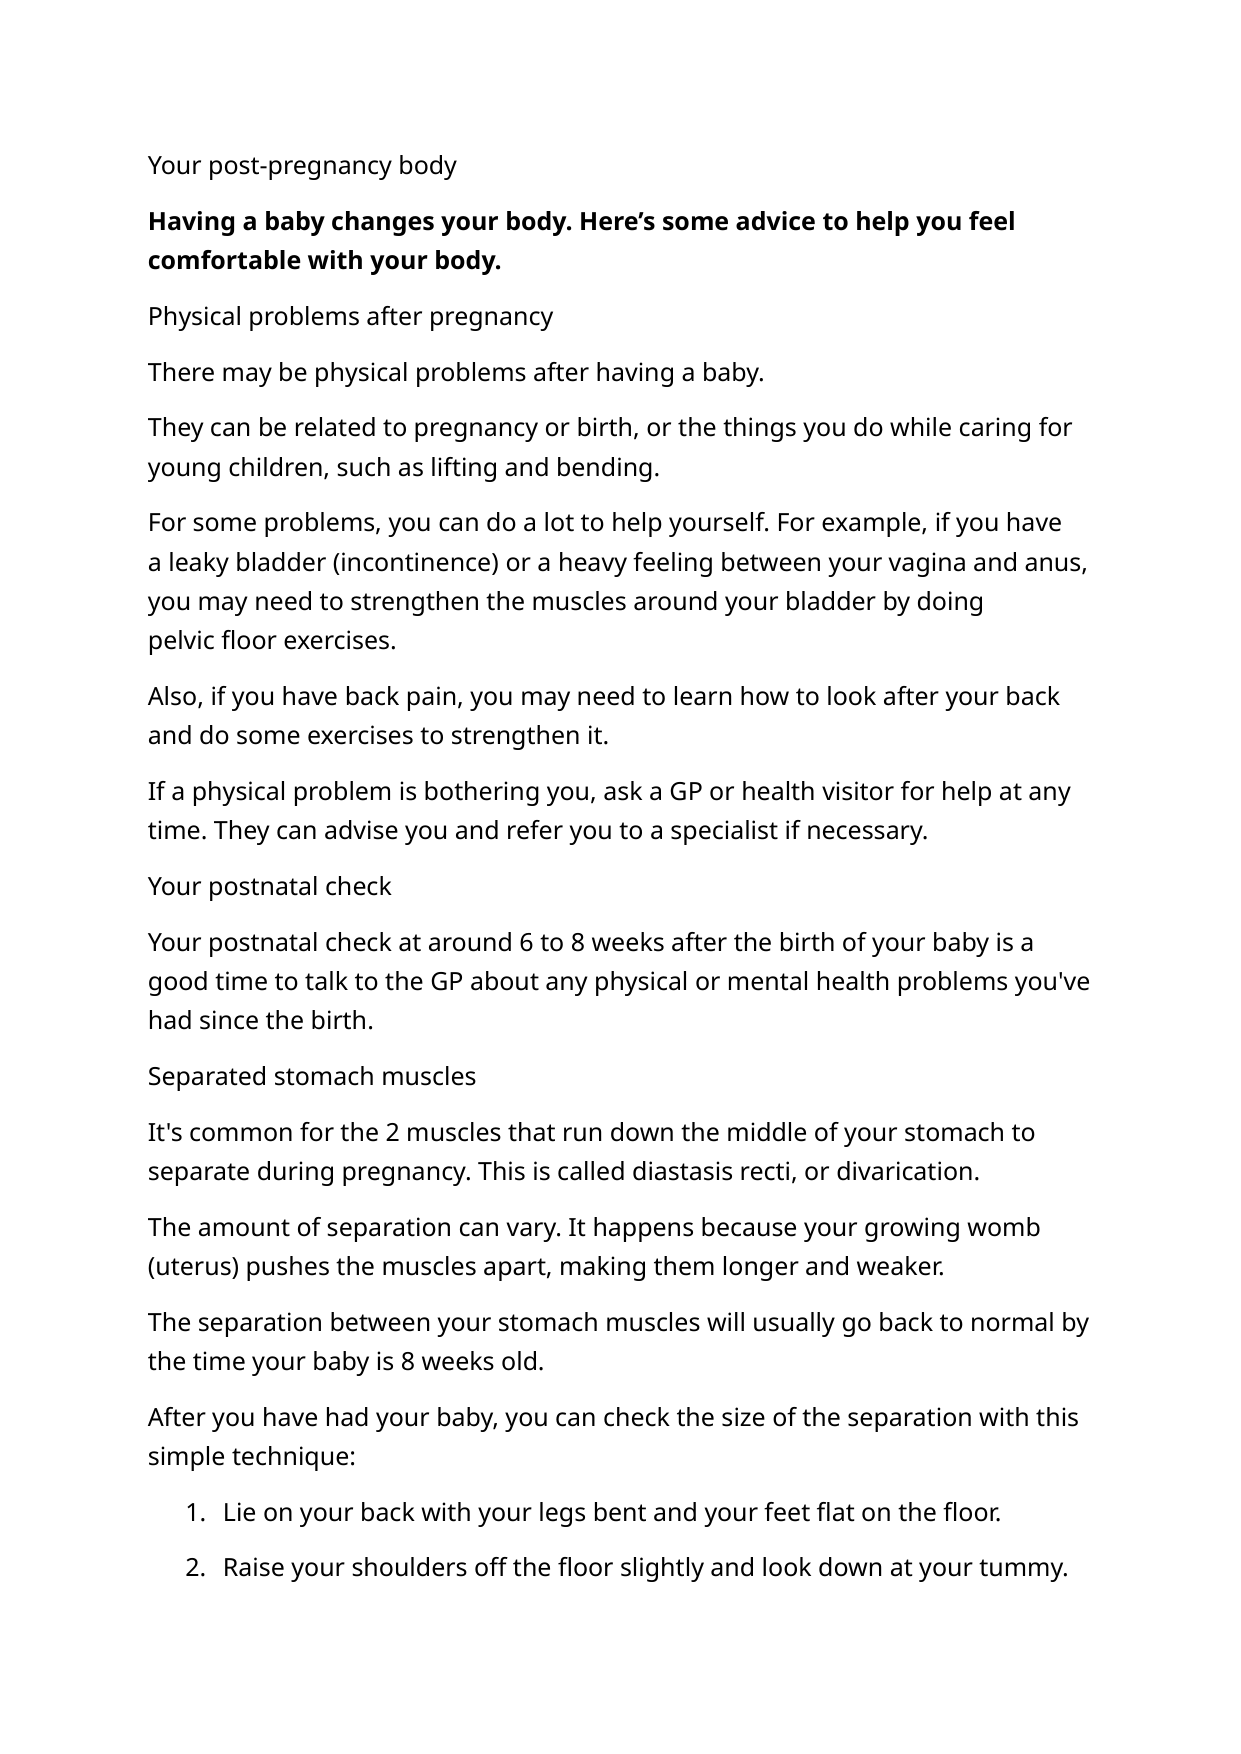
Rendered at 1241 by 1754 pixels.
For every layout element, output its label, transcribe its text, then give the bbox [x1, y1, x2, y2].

text For some problems, you can do a lot to help yourself. For example, if you have a leaky bladder (incontinence) or a heavy feeling between your vagina and anus, you may need to strengthen the muscles around your bladder by doing pelvic floor exercises. [148, 505, 1093, 657]
text Physical problems after pregnancy [148, 298, 1093, 332]
text It's common for the 2 muscles that run down the middle of your stomach to separate during pregnancy. This is called diastasis recti, or divarication. [148, 1114, 1093, 1187]
list Lie on your back with your legs bent and your feet flat on the floor. [185, 1494, 1093, 1528]
text The amount of separation can vary. It happens because your growing womb (uterus) pushes the muscles apart, making them longer and weaker. [148, 1209, 1093, 1282]
text There may be physical problems after having a baby. [148, 354, 1093, 388]
text Having a baby changes your body. Here’s some advice to help you feel comfortable with your body. [148, 203, 1093, 277]
text Your postnatal check at around 6 to 8 weeks after the birth of your baby is a good time to talk to the GP about any physical or mental health problems you've had since the birth. [148, 924, 1093, 1037]
text They can be related to pregnancy or birth, or the things you do while caring for young children, such as lifting and bending. [148, 410, 1093, 483]
text Your post-pregnancy body [148, 148, 1093, 182]
text Separated stomach muscles [148, 1058, 1093, 1092]
text The separation between your stomach muscles will usually go back to normal by the time your baby is 8 weeks old. [148, 1304, 1093, 1377]
text Also, if you have back pain, you may need to learn how to look after your back and do some exercises to strengthen it. [148, 678, 1093, 752]
text Your postnatal check [148, 868, 1093, 902]
text If a physical problem is bothering you, ask a GP or health visitor for help at any time. They can advise you and refer you to a specialist if necessary. [148, 773, 1093, 847]
list Raise your shoulders off the floor slightly and look down at your tummy. [185, 1550, 1093, 1584]
text After you have had your baby, you can check the size of the separation with this simple technique: [148, 1399, 1093, 1472]
